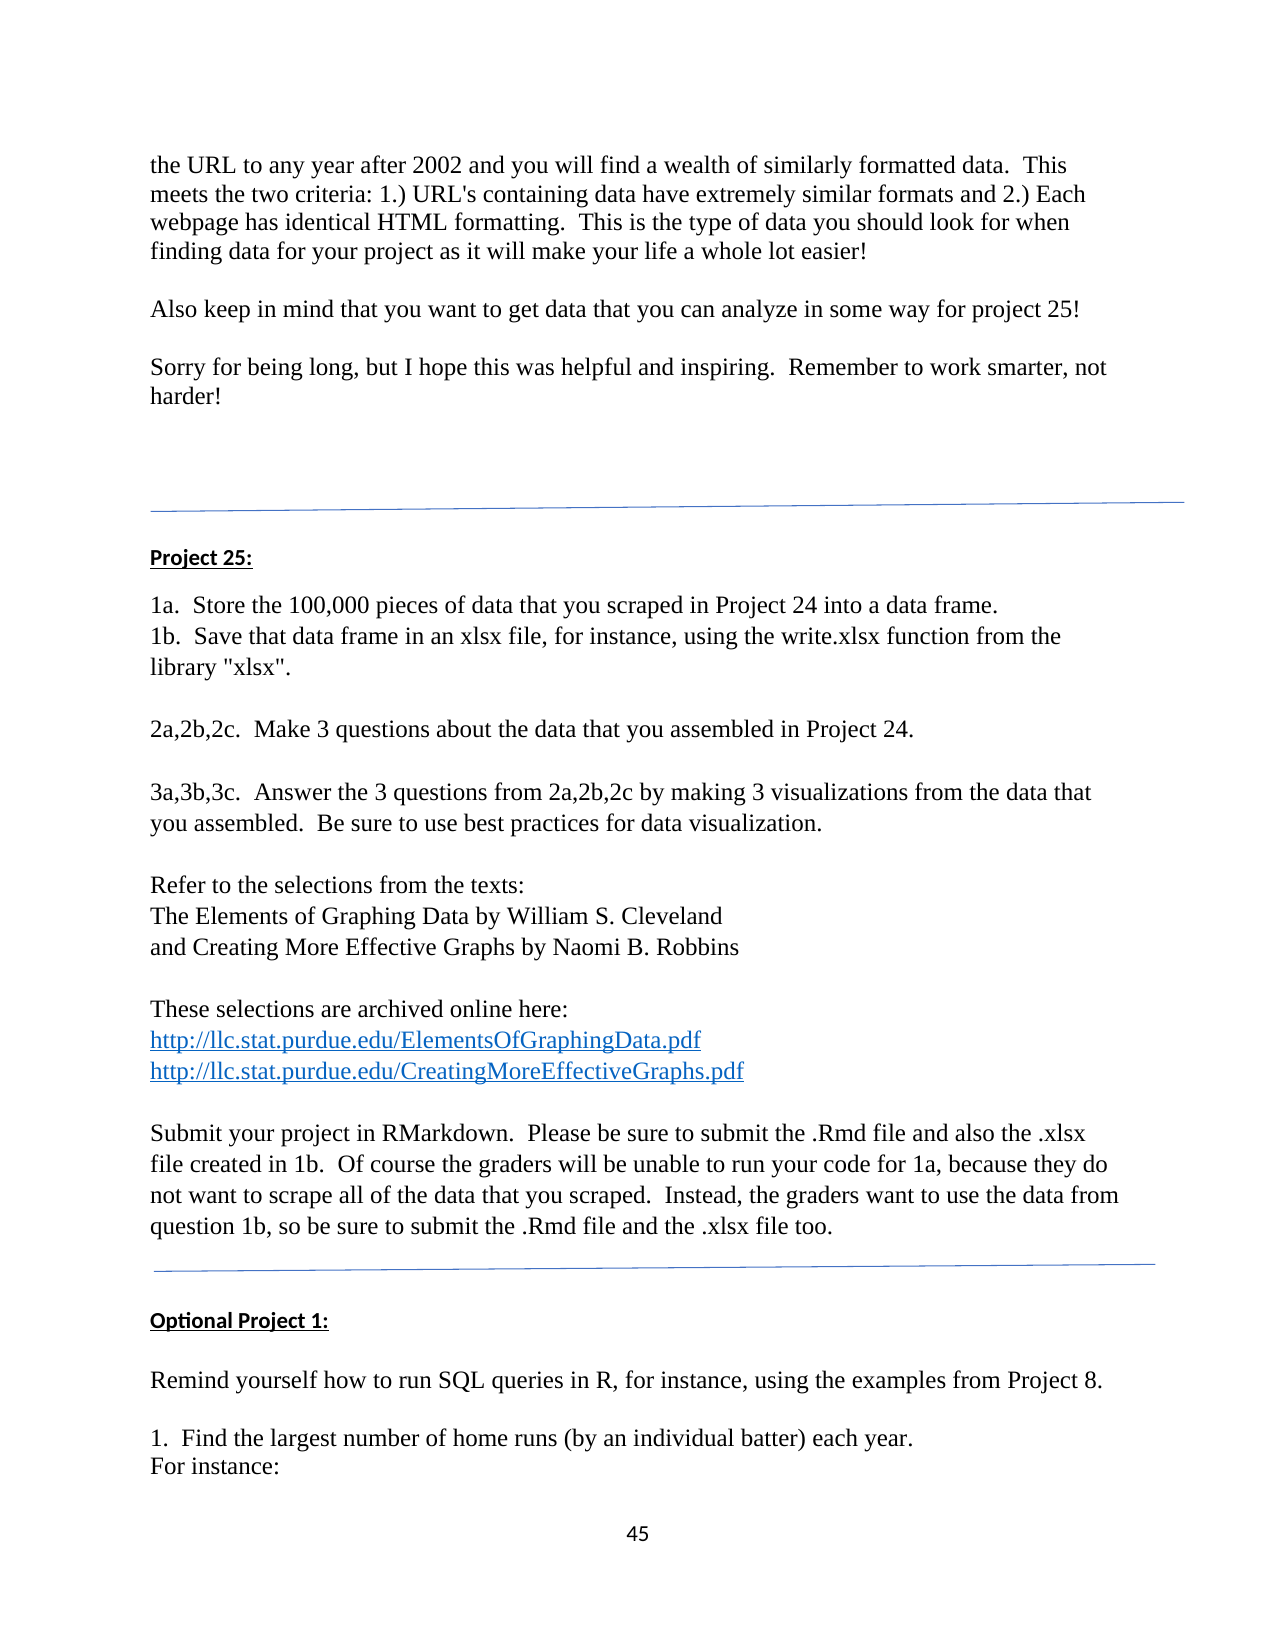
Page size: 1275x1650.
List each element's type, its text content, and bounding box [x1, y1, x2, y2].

text Also keep in mind that you want to get data that you can analyze in some way for project 25! [150, 294, 1125, 323]
text 1a. Store the 100,000 pieces of data that you scraped in Project 24 into a data frame. 1b. Save that data frame in an xlsx file, for instance, using the write.xlsx function from the library "xlsx". 2a,2b,2c. Make 3 questions about the data that you assembled in Project 24. 3a,3b,3c. Answer the 3 questions from 2a,2b,2c by making 3 visualizations from the data that you assembled. Be sure to use best practices for data visualization. Refer to the selections from the texts: The Elements of Graphing Data by William S. Cleveland and Creating More Effective Graphs by Naomi B. Robbins These selections are archived online here: http://llc.stat.purdue.edu/ElementsOfGraphingData.pdf http://llc.stat.purdue.edu/CreatingMoreEffectiveGraphs.pdf Submit your project in RMarkdown. Please be sure to submit the .Rmd file and also the .xlsx file created in 1b. Of course the graders will be unable to run your code for 1a, because they do not want to scrape all of the data that you scraped. Instead, the graders want to use the data from question 1b, so be sure to submit the .Rmd file and the .xlsx file too. [150, 590, 1125, 1240]
text Optional Project 1: [150, 1306, 1125, 1334]
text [150, 150, 1125, 265]
text Sorry for being long, but I hope this was helpful and inspiring. Remember to work smarter, not harder! [150, 352, 1125, 409]
text Project 25: [150, 543, 1125, 572]
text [150, 1365, 1125, 1480]
